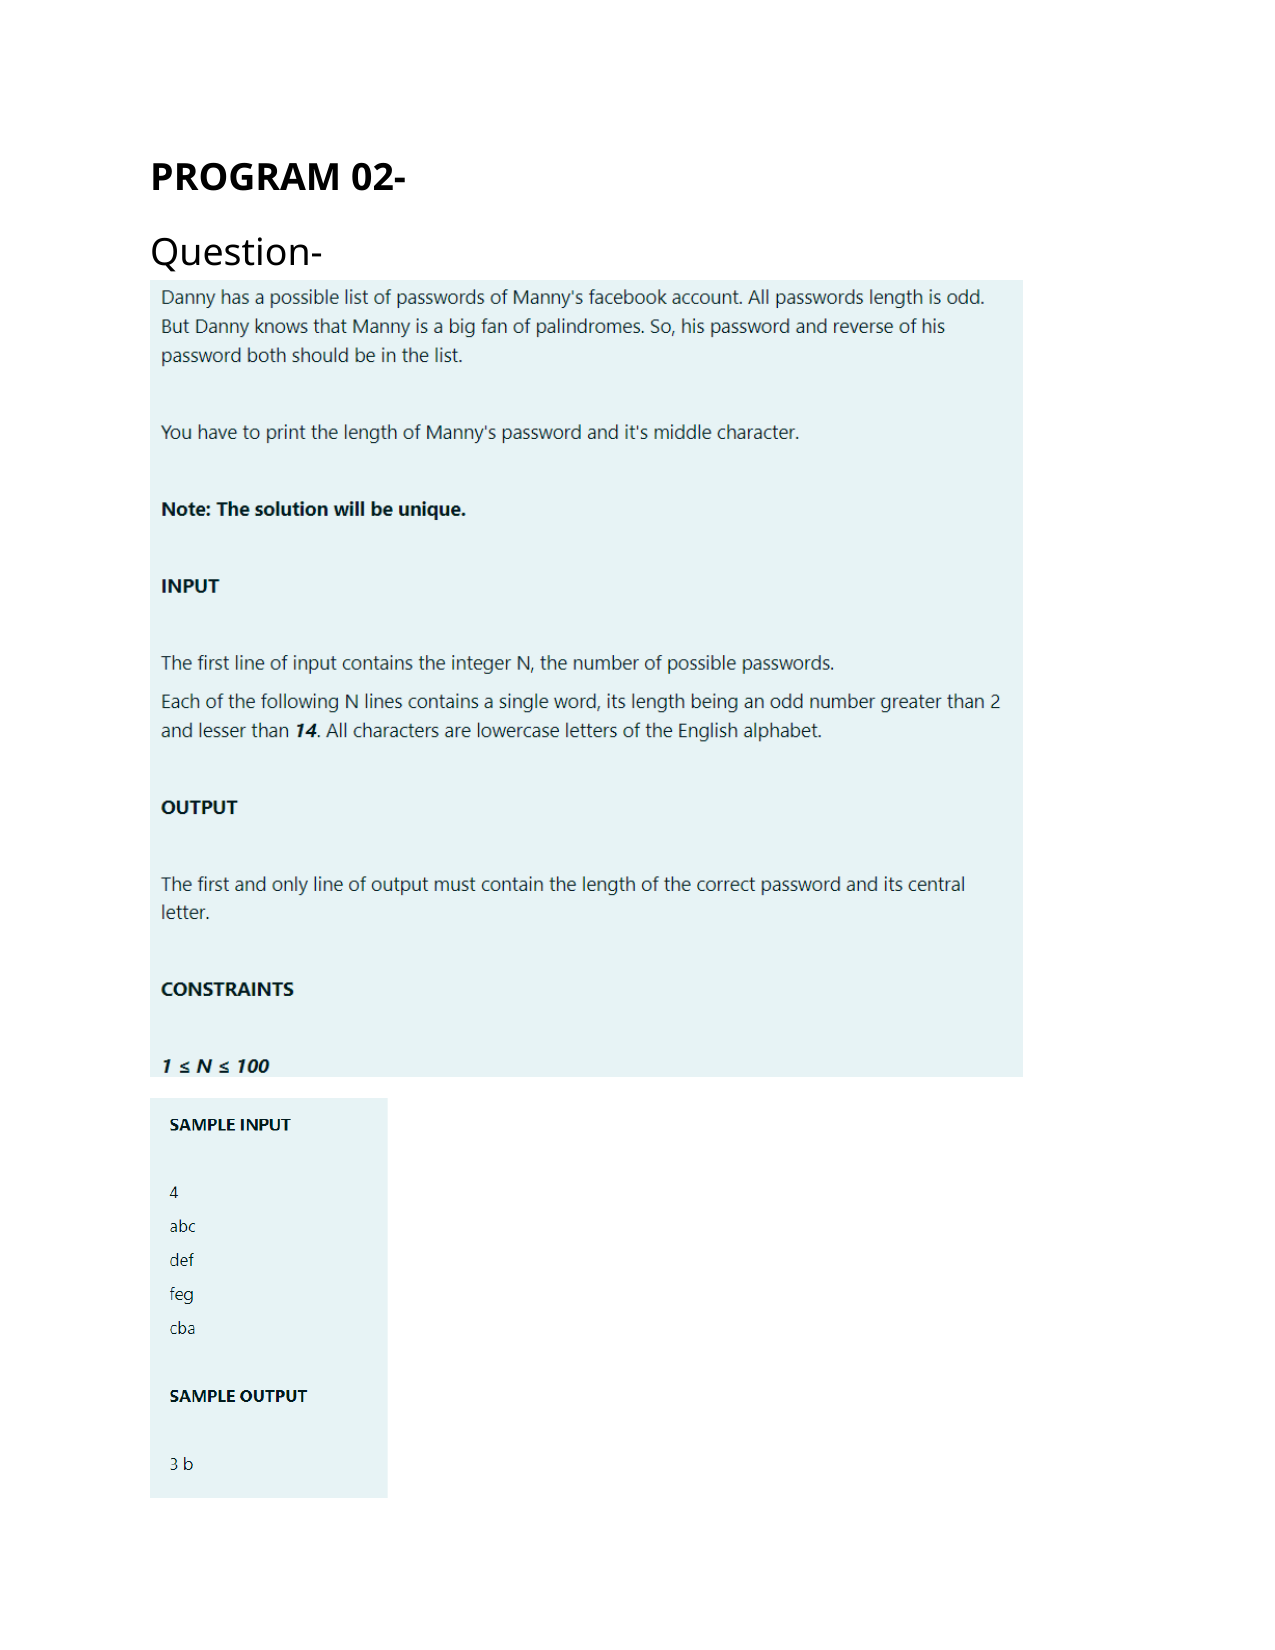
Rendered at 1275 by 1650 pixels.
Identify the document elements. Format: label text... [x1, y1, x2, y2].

picture [150, 280, 1023, 1077]
picture [150, 1098, 388, 1498]
text PROGRAM 02- [150, 150, 1125, 201]
